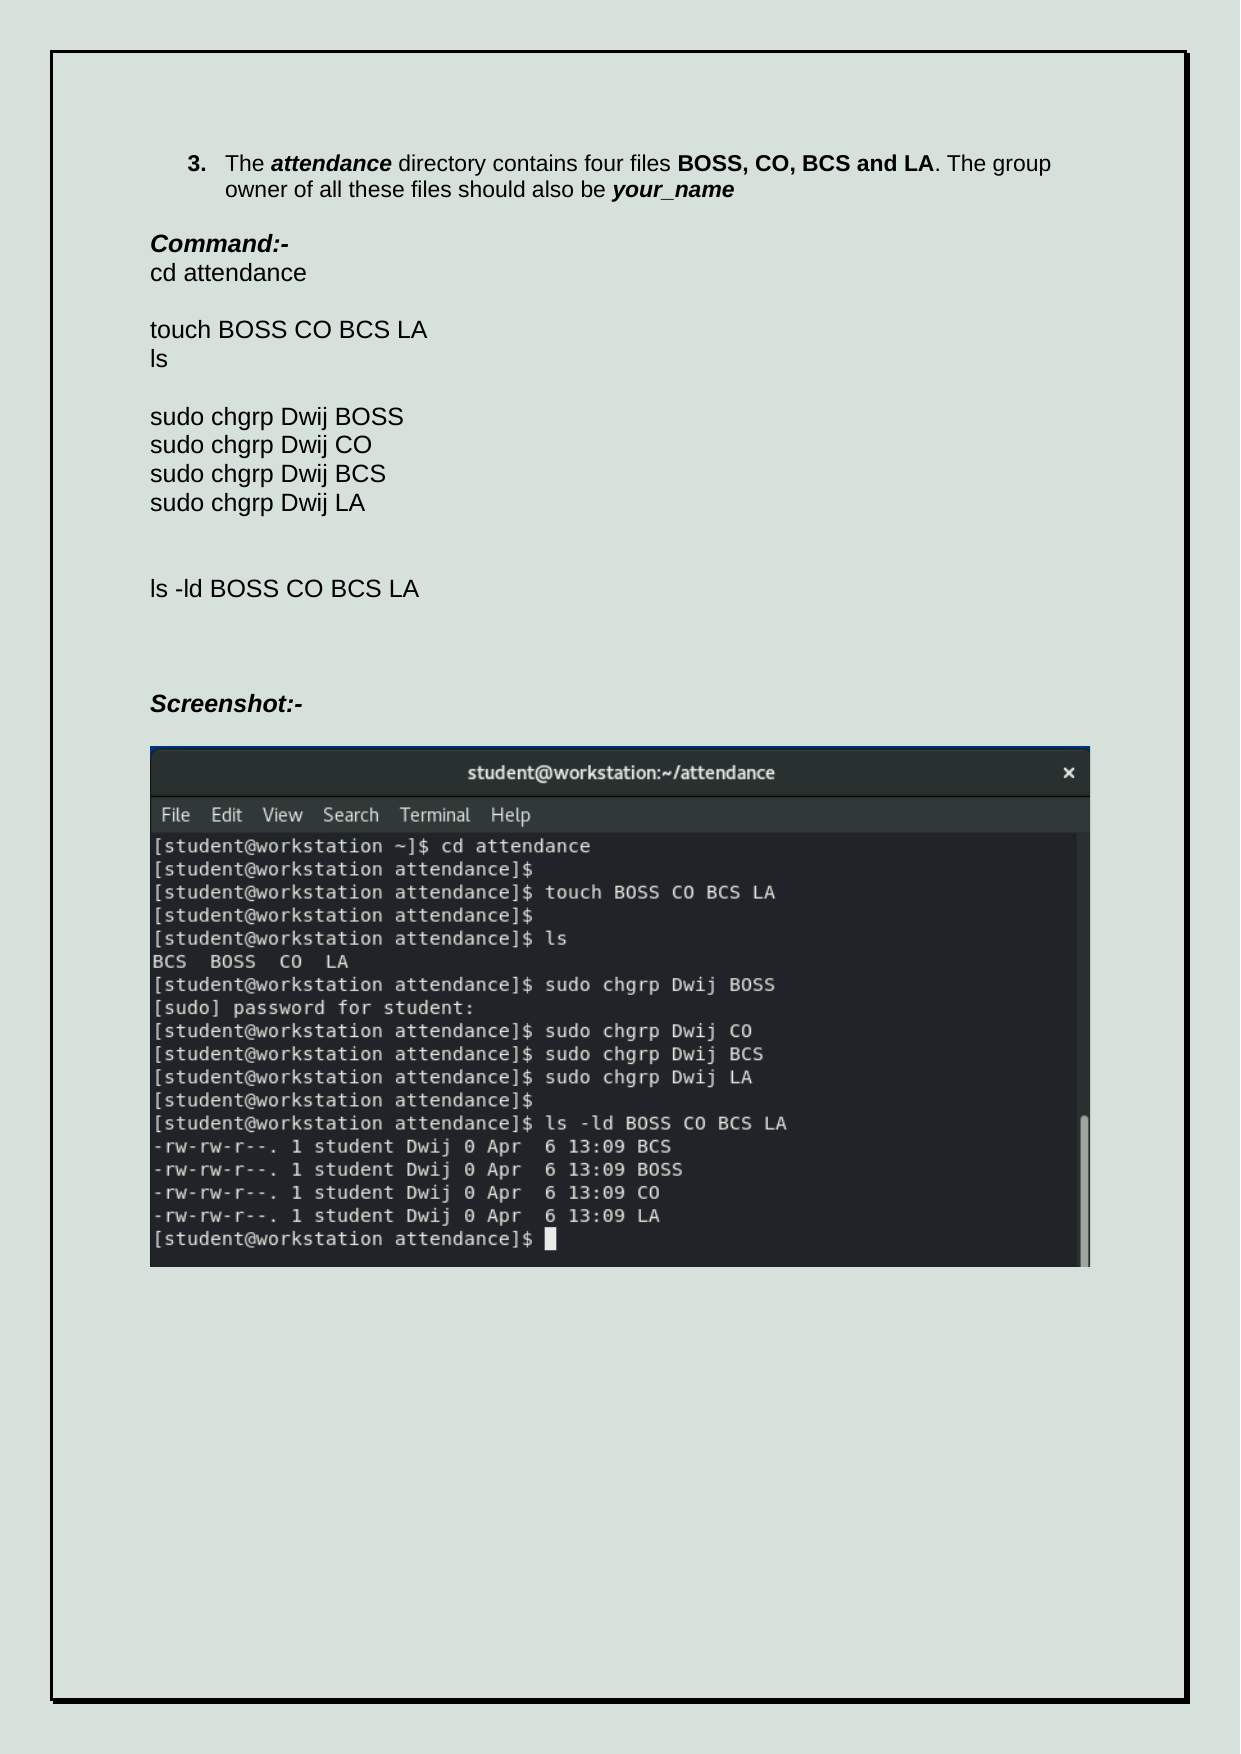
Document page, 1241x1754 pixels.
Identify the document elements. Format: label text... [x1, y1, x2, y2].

text sudo chgrp Dwij BCS [150, 459, 1087, 488]
text Command:- [150, 229, 1087, 258]
picture [150, 746, 1091, 1267]
text Screenshot:- [150, 689, 1087, 718]
text cd attendance [150, 258, 1087, 287]
list The attendance directory contains four files BOSS, CO, BCS and LA. The group owner of all these files should also be your_name [187, 150, 1087, 203]
text touch BOSS CO BCS LA [150, 315, 1087, 344]
text ls [150, 344, 1087, 373]
text ls -ld BOSS CO BCS LA [150, 574, 1087, 603]
text sudo chgrp Dwij LA [150, 488, 1087, 517]
text sudo chgrp Dwij CO [150, 430, 1087, 459]
text sudo chgrp Dwij BOSS [150, 402, 1087, 430]
